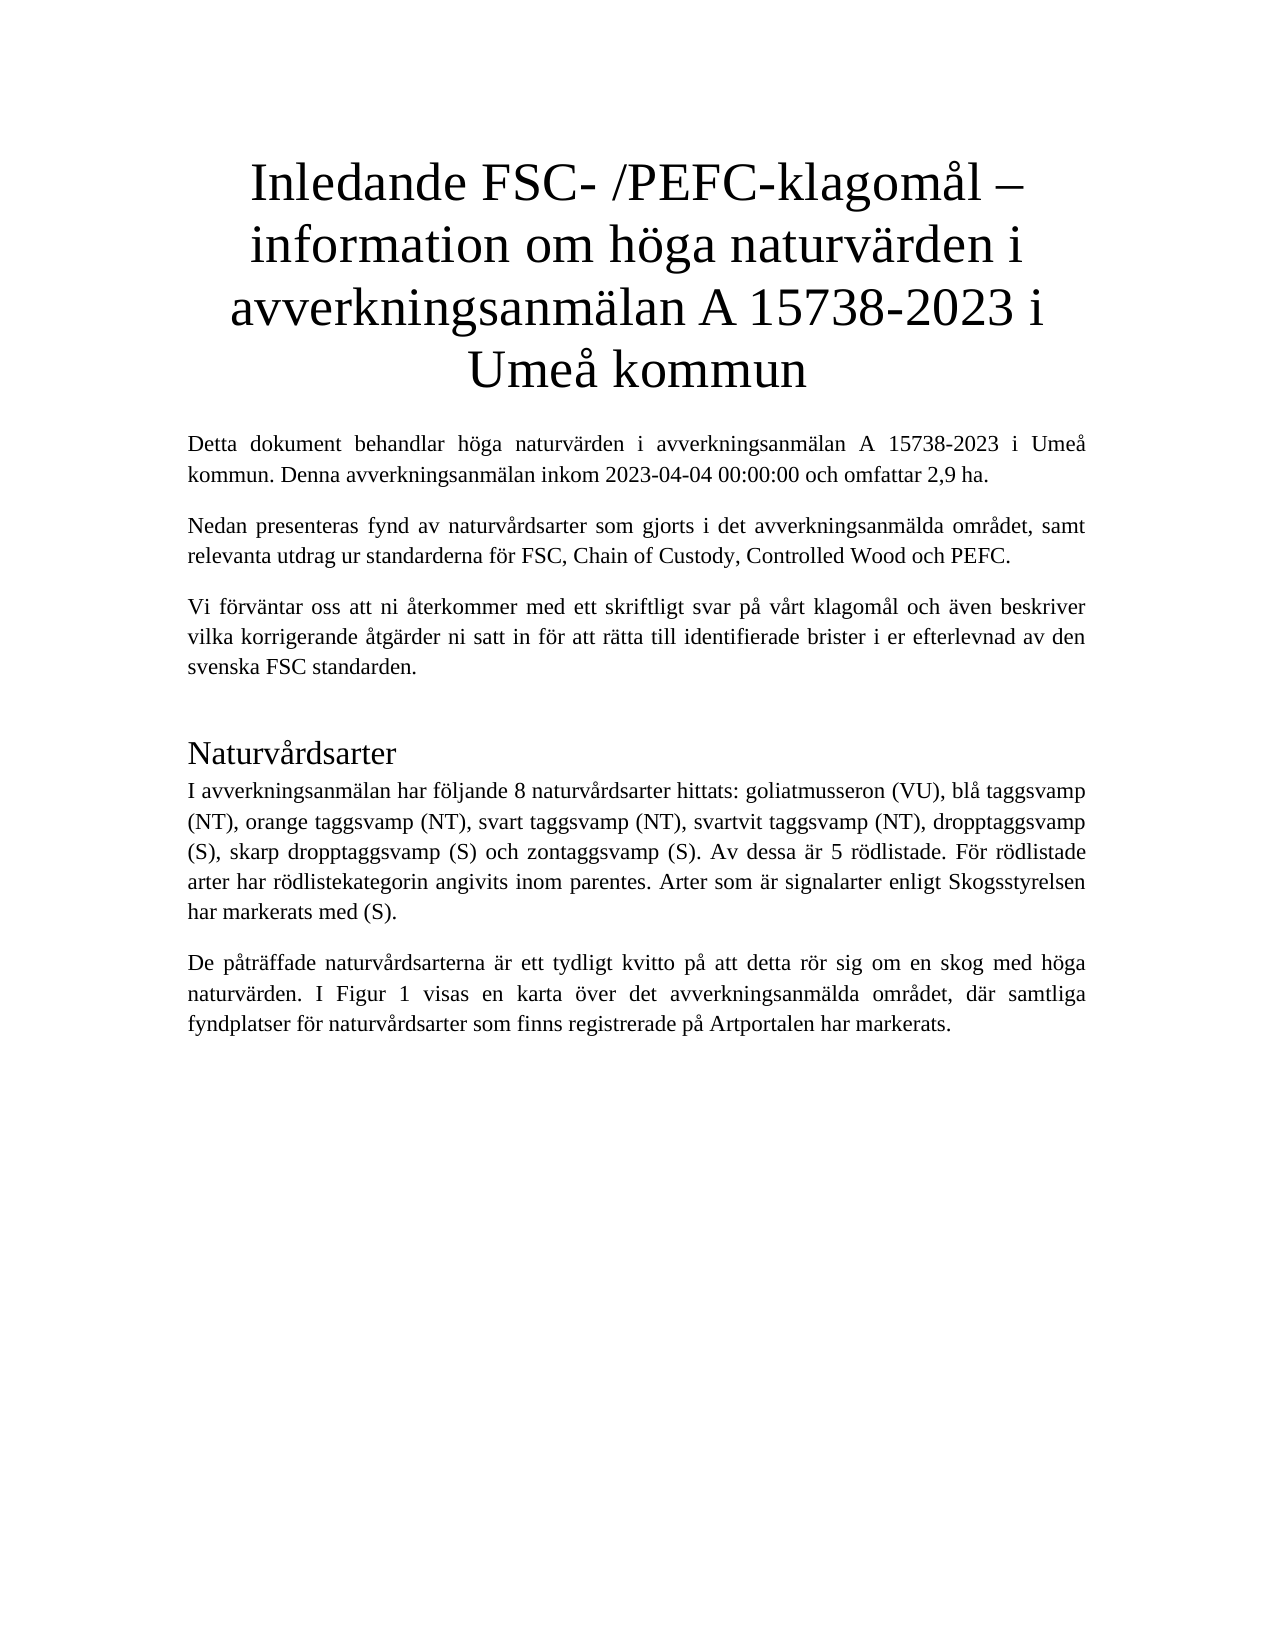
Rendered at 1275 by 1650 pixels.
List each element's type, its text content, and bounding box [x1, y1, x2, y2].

title Inledande FSC- /PEFC-klagomål – information om höga naturvärden i avverkningsanmälan A 15738-2023 i Umeå kommun [187, 150, 1087, 399]
text Nedan presenteras fynd av naturvårdsarter som gjorts i det avverkningsanmälda området, samt relevanta utdrag ur standarderna för FSC, Chain of Custody, Controlled Wood och PEFC. [187, 512, 1087, 568]
text I avverkningsanmälan har följande 8 naturvårdsarter hittats: goliatmusseron (VU), blå taggsvamp (NT), orange taggsvamp (NT), svart taggsvamp (NT), svartvit taggsvamp (NT), dropptaggsvamp (S), skarp dropptaggsvamp (S) och zontaggsvamp (S). Av dessa är 5 rödlistade. För rödlistade arter har rödlistekategorin angivits inom parentes. Arter som är signalarter enligt Skogsstyrelsen har markerats med (S). [187, 778, 1087, 925]
subtitle Naturvårdsarter [187, 733, 1087, 772]
text Vi förväntar oss att ni återkommer med ett skriftligt svar på vårt klagomål och även beskriver vilka korrigerande åtgärder ni satt in för att rätta till identifierade brister i er efterlevnad av den svenska FSC standarden. [187, 593, 1087, 680]
text De påträffade naturvårdsarterna är ett tydligt kvitto på att detta rör sig om en skog med höga naturvärden. I Figur 1 visas en karta över det avverkningsanmälda området, där samtliga fyndplatser för naturvårdsarter som finns registrerade på Artportalen har markerats. [187, 949, 1087, 1036]
text Detta dokument behandlar höga naturvärden i avverkningsanmälan A 15738-2023 i Umeå kommun. Denna avverkningsanmälan inkom 2023-04-04 00:00:00 och omfattar 2,9 ha. [187, 430, 1087, 487]
